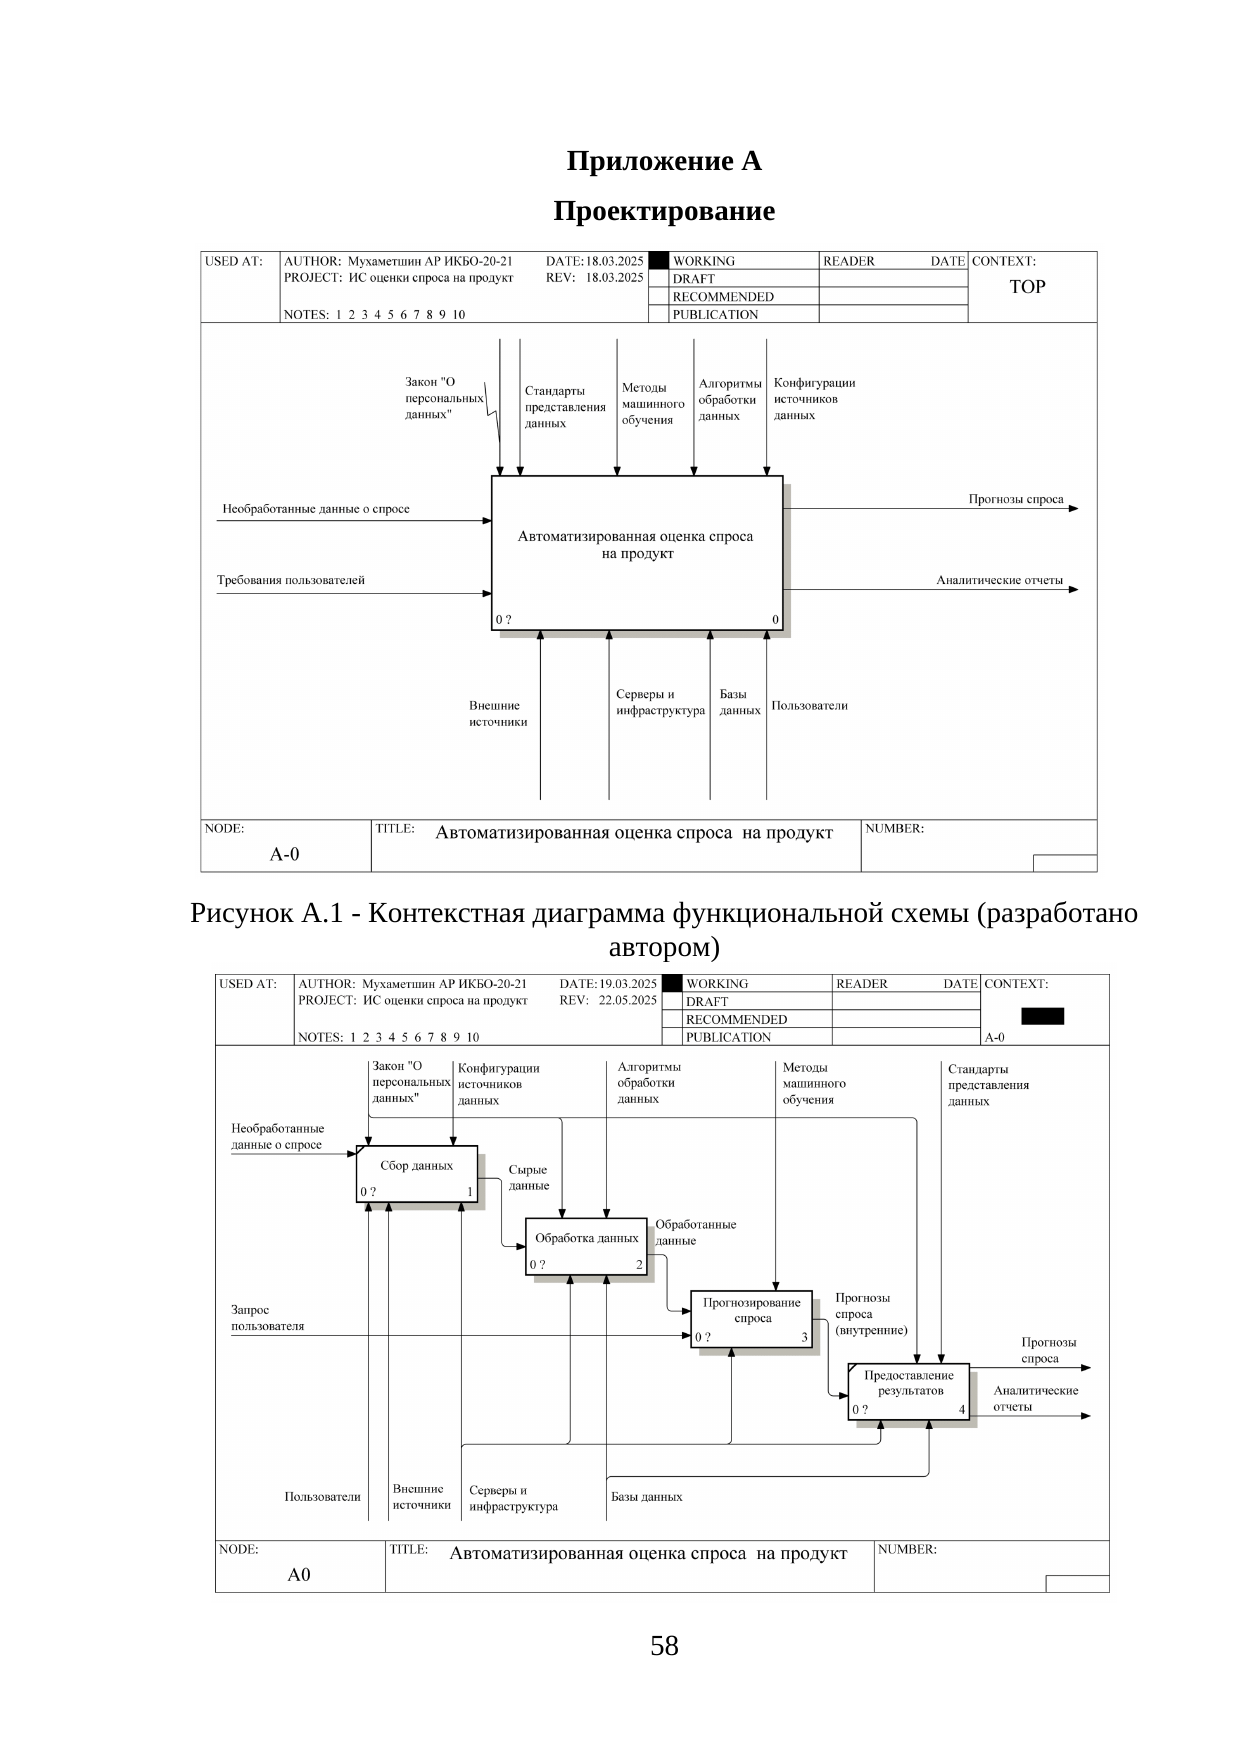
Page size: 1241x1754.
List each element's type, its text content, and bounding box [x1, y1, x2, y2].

subtitle Приложение А [177, 143, 1152, 177]
text Проектирование [177, 193, 1152, 227]
picture [211, 962, 1118, 1603]
text Рисунок А.1 - Контекстная диаграмма функциональной схемы (разработано автором) [177, 895, 1152, 962]
picture [194, 243, 1105, 879]
